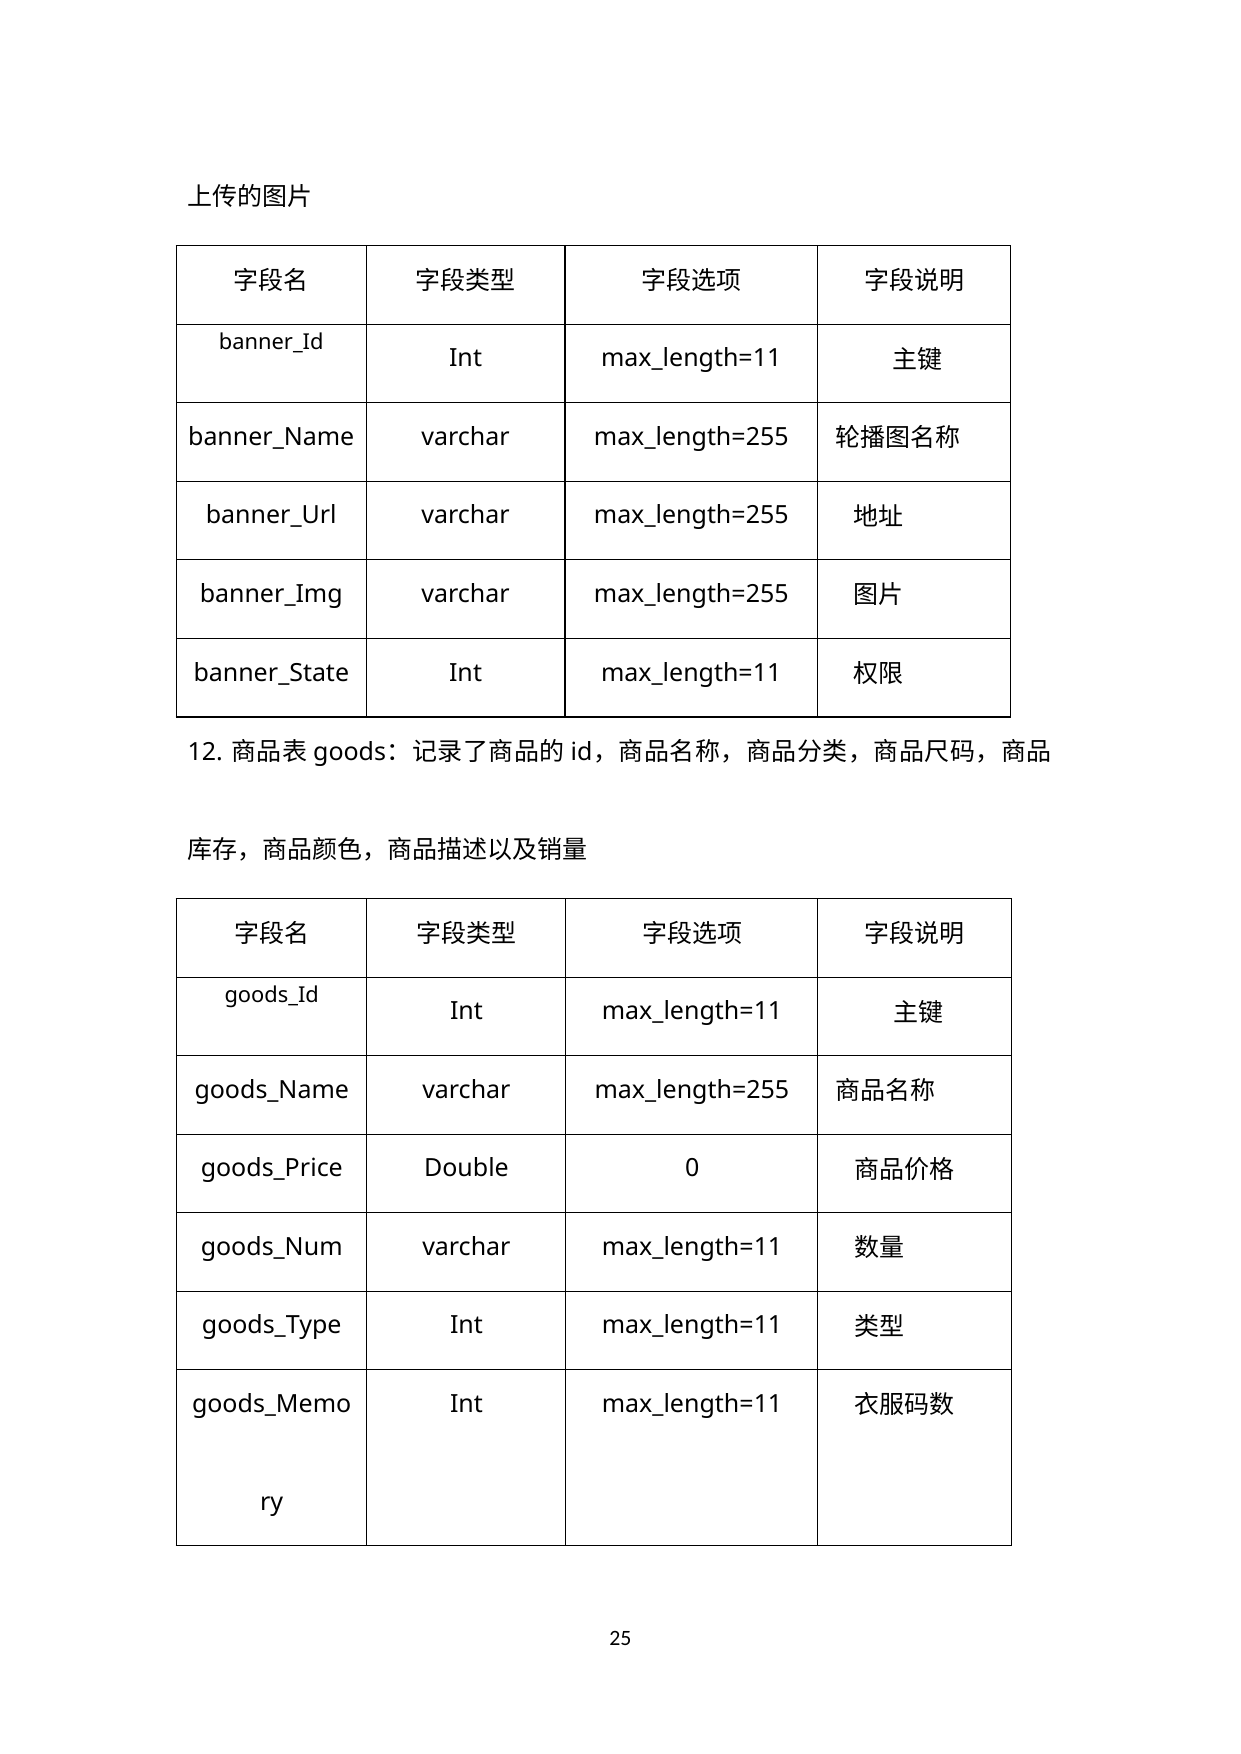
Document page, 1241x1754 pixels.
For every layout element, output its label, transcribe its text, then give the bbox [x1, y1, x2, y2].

table_cell varchar [367, 1056, 565, 1134]
table_cell 衣服码数 [818, 1370, 1011, 1545]
table_cell banner_Img [177, 560, 366, 638]
list 商品表goods：记录了商品的id，商品名称，商品分类，商品尺码，商品库存，商品颜色，商品描述以及销量 [187, 717, 1053, 880]
table_cell max_length=255 [566, 482, 817, 559]
table_cell 0 [566, 1135, 817, 1212]
table_cell varchar [367, 403, 564, 481]
table_header 字段名 [177, 899, 366, 977]
table_cell Int [367, 1292, 565, 1369]
table_cell max_length=255 [566, 1056, 817, 1134]
table_cell goods_Name [177, 1056, 366, 1134]
table_cell 类型 [818, 1292, 1011, 1369]
table_cell 主键 [818, 325, 1010, 402]
table_cell banner_Name [177, 403, 366, 481]
table_header 字段选项 [566, 899, 817, 977]
table_header 字段名 [177, 246, 366, 324]
table_cell Int [367, 325, 564, 402]
table_cell max_length=255 [566, 403, 817, 481]
table_cell goods_Type [177, 1292, 366, 1369]
table_cell 轮播图名称 [818, 403, 1010, 481]
table_cell 商品名称 [818, 1056, 1011, 1134]
table_cell goods_Num [177, 1213, 366, 1291]
table_cell max_length=11 [566, 1292, 817, 1369]
table_cell banner_State [177, 639, 366, 716]
table_cell goods_Id [177, 978, 366, 1055]
table_cell max_length=11 [566, 1370, 817, 1545]
table_cell Int [367, 978, 565, 1055]
table_cell 权限 [818, 639, 1010, 716]
table_cell 数量 [818, 1213, 1011, 1291]
table_cell max_length=255 [566, 560, 817, 638]
table_cell 图片 [818, 560, 1010, 638]
table_cell Int [367, 639, 564, 716]
table_cell banner_Url [177, 482, 366, 559]
table_header 字段选项 [566, 246, 817, 324]
table_cell max_length=11 [566, 639, 817, 716]
list 上传的图片 [187, 162, 1053, 227]
table_cell Int [367, 1370, 565, 1545]
table_header 字段类型 [367, 246, 564, 324]
table_header 字段类型 [367, 899, 565, 977]
table_cell max_length=11 [566, 1213, 817, 1291]
table_cell 主键 [818, 978, 1011, 1055]
table_cell 商品价格 [818, 1135, 1011, 1212]
table_cell goods_Memory [177, 1370, 366, 1545]
table_cell varchar [367, 482, 564, 559]
table_cell varchar [367, 1213, 565, 1291]
table_cell goods_Price [177, 1135, 366, 1212]
table_cell varchar [367, 560, 564, 638]
table_header 字段说明 [818, 899, 1011, 977]
table_cell 地址 [818, 482, 1010, 559]
table_header 字段说明 [818, 246, 1010, 324]
table_cell banner_Id [177, 325, 366, 402]
table_cell Double [367, 1135, 565, 1212]
table_cell max_length=11 [566, 978, 817, 1055]
table_cell max_length=11 [566, 325, 817, 402]
